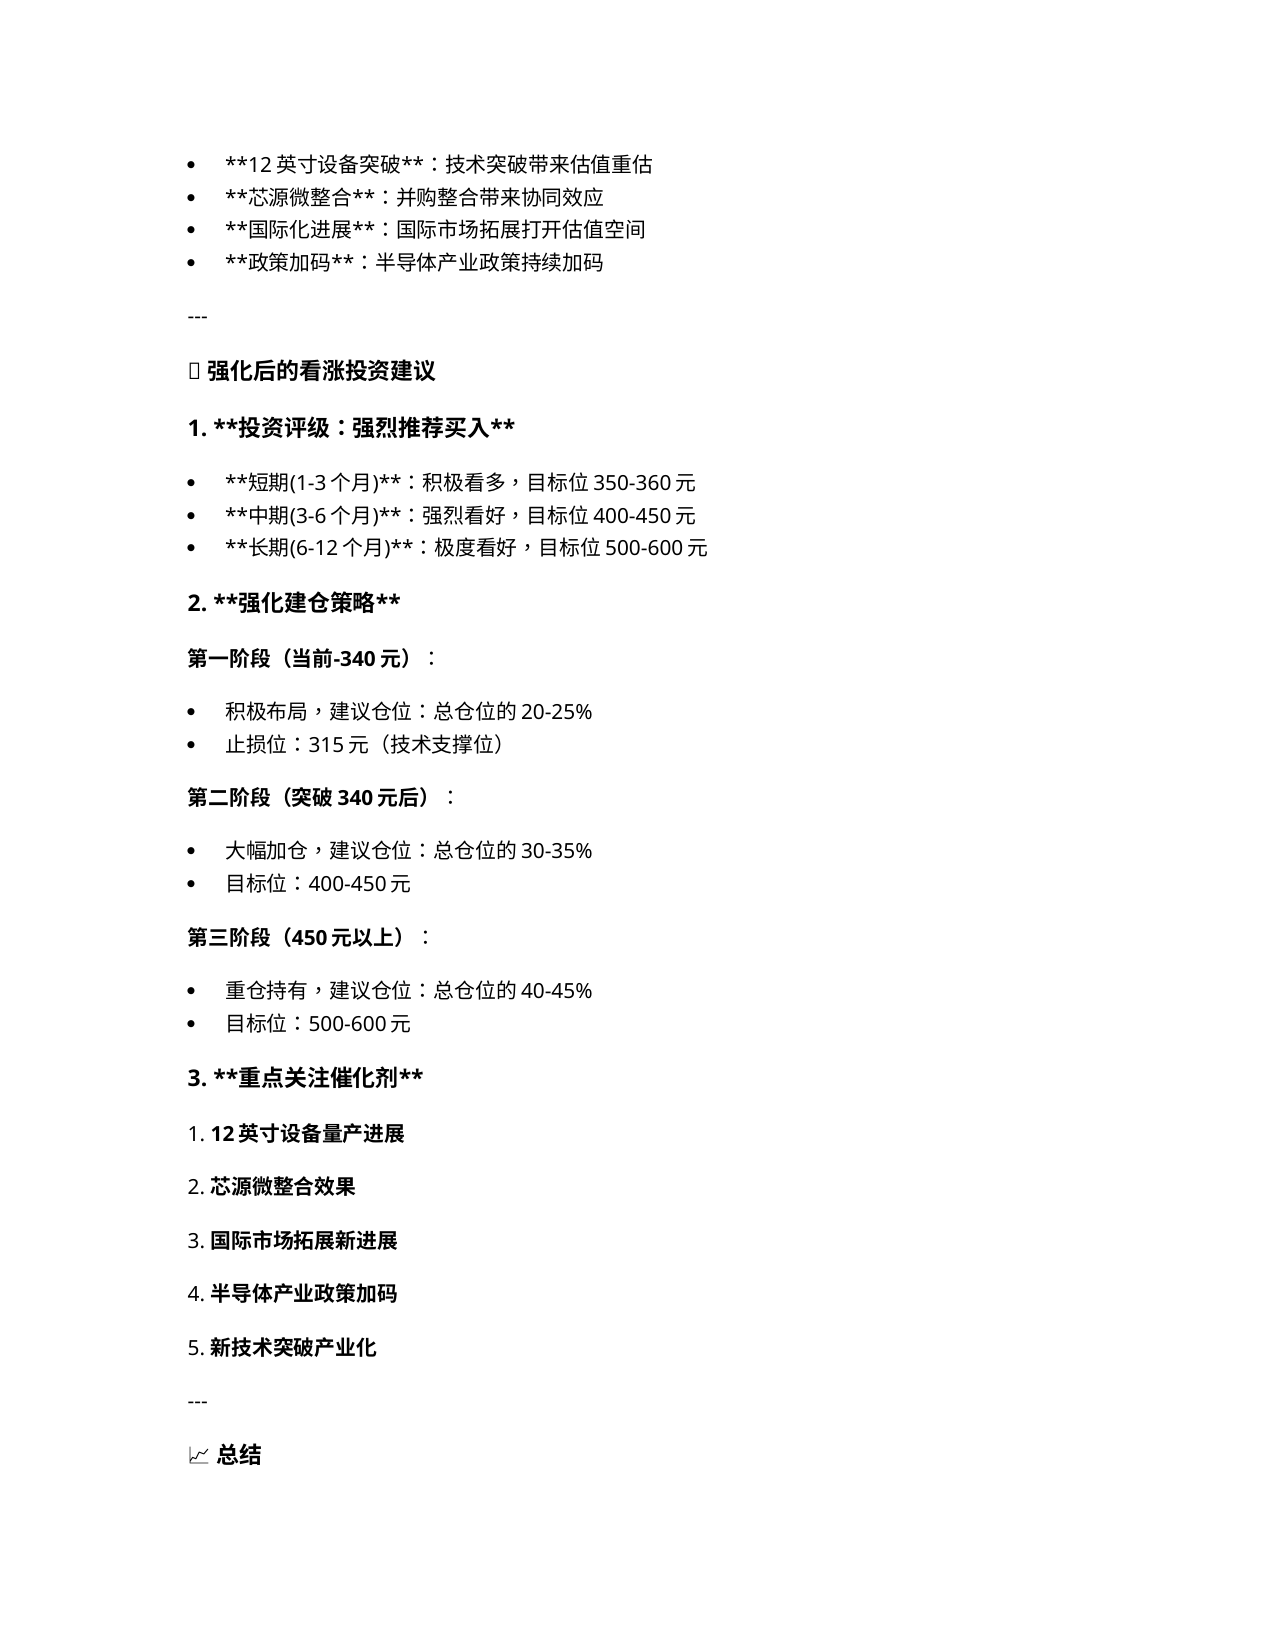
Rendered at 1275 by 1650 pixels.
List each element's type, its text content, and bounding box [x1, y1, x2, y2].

text 1. 12英寸设备量产进展 [187, 1119, 1087, 1147]
list **短期(1-3个月)**：积极看多，目标位350-360元 [187, 468, 1087, 497]
subtitle 3. **重点关注催化剂** [187, 1062, 1087, 1093]
subtitle 🎯 强化后的看涨投资建议 [187, 355, 1087, 386]
list **12英寸设备突破**：技术突破带来估值重估 [187, 150, 1087, 178]
text --- [187, 301, 1087, 330]
subtitle 📈 总结 [187, 1439, 1087, 1471]
text 3. 国际市场拓展新进展 [187, 1226, 1087, 1254]
list 目标位：400-450元 [187, 869, 1087, 898]
list 重仓持有，建议仓位：总仓位的40-45% [187, 976, 1087, 1004]
list 大幅加仓，建议仓位：总仓位的30-35% [187, 837, 1087, 865]
list **政策加码**：半导体产业政策持续加码 [187, 248, 1087, 276]
subtitle 1. **投资评级：强烈推荐买入** [187, 411, 1087, 443]
list 目标位：500-600元 [187, 1009, 1087, 1037]
text 5. 新技术突破产业化 [187, 1333, 1087, 1361]
subtitle 2. **强化建仓策略** [187, 587, 1087, 618]
list **国际化进展**：国际市场拓展打开估值空间 [187, 215, 1087, 244]
list 止损位：315元（技术支撑位） [187, 730, 1087, 758]
text 第三阶段（450元以上）： [187, 923, 1087, 951]
text 第一阶段（当前-340元）： [187, 644, 1087, 672]
list **中期(3-6个月)**：强烈看好，目标位400-450元 [187, 501, 1087, 529]
list **长期(6-12个月)**：极度看好，目标位500-600元 [187, 533, 1087, 562]
text 2. 芯源微整合效果 [187, 1172, 1087, 1201]
text --- [187, 1386, 1087, 1414]
text 第二阶段（突破340元后）： [187, 783, 1087, 812]
list 积极布局，建议仓位：总仓位的20-25% [187, 697, 1087, 726]
text 4. 半导体产业政策加码 [187, 1279, 1087, 1308]
list **芯源微整合**：并购整合带来协同效应 [187, 183, 1087, 211]
